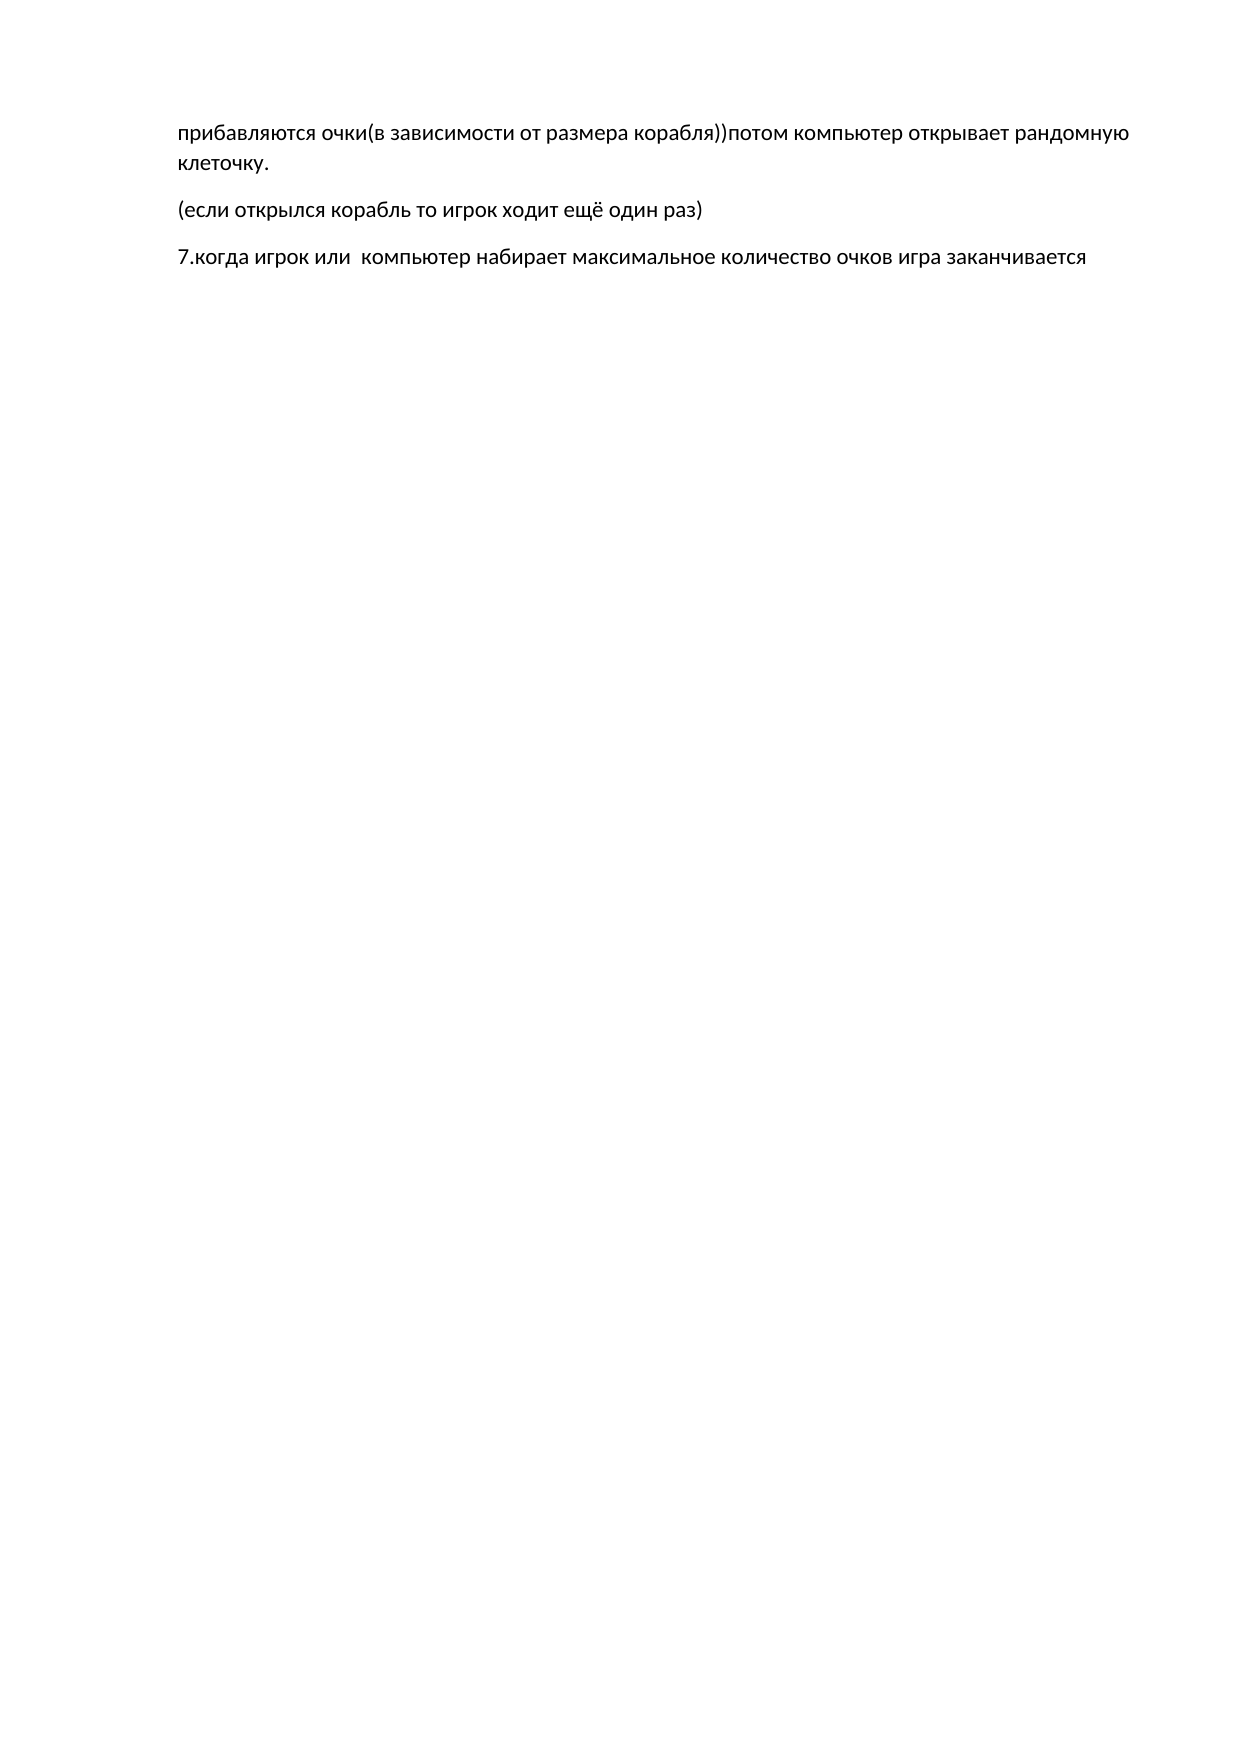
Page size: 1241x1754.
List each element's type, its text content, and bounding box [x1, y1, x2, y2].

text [177, 118, 1152, 176]
text (если открылся корабль то игрок ходит ещё один раз) [177, 195, 1152, 223]
text 7.когда игрок или компьютер набирает максимальное количество очков игра заканчивается [177, 242, 1152, 270]
